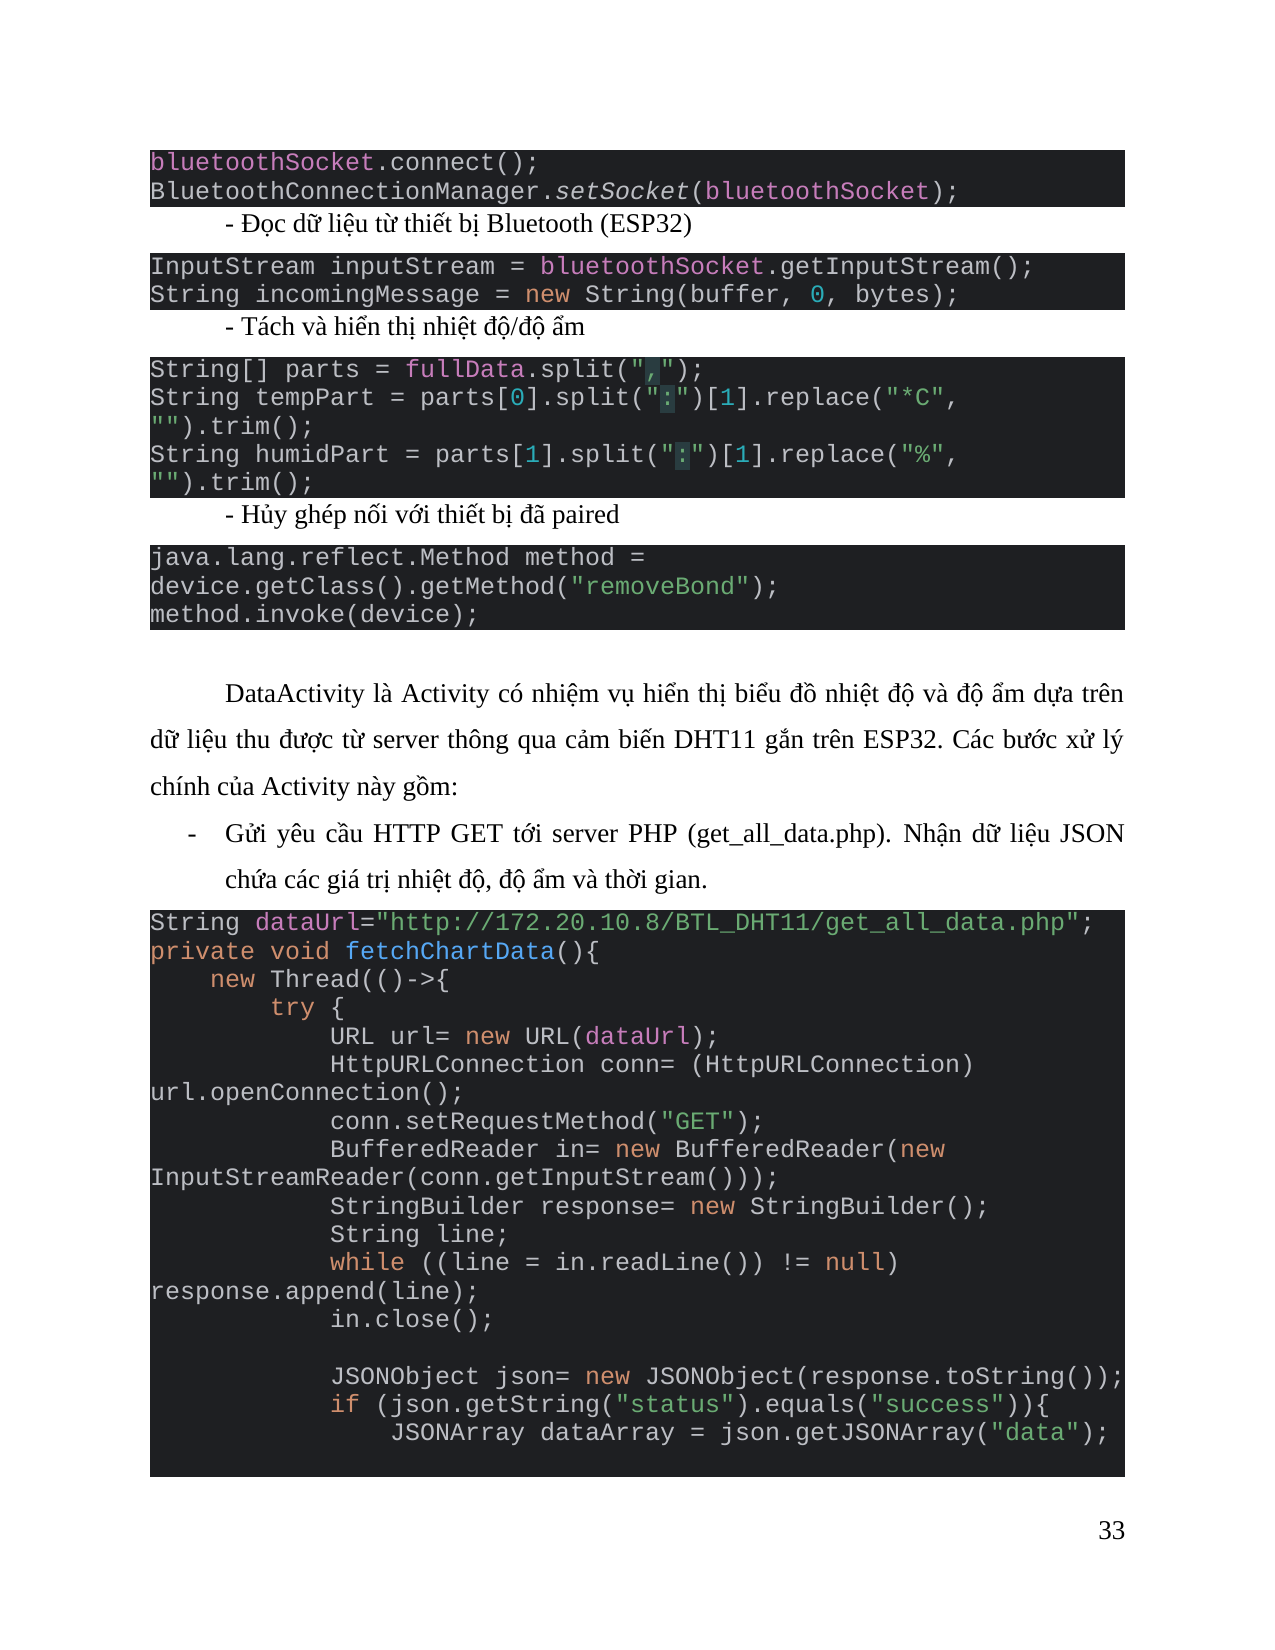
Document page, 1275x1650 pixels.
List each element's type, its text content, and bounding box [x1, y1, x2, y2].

text - Hủy ghép nối với thiết bị đã paired [150, 498, 1125, 529]
text InputStream inputStream = bluetoothSocket.getInputStream(); [150, 253, 1125, 282]
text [150, 938, 1125, 1477]
text - Tách và hiển thị nhiệt độ/độ ẩm [150, 310, 1125, 341]
text java.lang.reflect.Method method = device.getClass().getMethod("removeBond"); method.invoke(device); [150, 545, 1125, 630]
text DataActivity là Activity có nhiệm vụ hiển thị biểu đồ nhiệt độ và độ ẩm dựa trên dữ liệu thu được từ server thông qua cảm biến DHT11 gắn trên ESP32. Các bước xử lý chính của Activity này gồm: [150, 677, 1125, 801]
text String[] parts = fullData.split(","); String tempPart = parts[0].split(":")[1].replace("*C", "").trim(); String humidPart = parts[1].split(":")[1].replace("%", "").trim(); [150, 357, 1125, 498]
text String incomingMessage = new String(buffer, 0, bytes); [150, 282, 1125, 310]
text String dataUrl="http://172.20.10.8/BTL_DHT11/get_all_data.php"; [150, 910, 1125, 938]
text - Đọc dữ liệu từ thiết bị Bluetooth (ESP32) [150, 207, 1125, 238]
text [150, 150, 1125, 207]
list Gửi yêu cầu HTTP GET tới server PHP (get_all_data.php). Nhận dữ liệu JSON chứa các giá trị nhiệt độ, độ ẩm và thời gian. [187, 817, 1125, 894]
